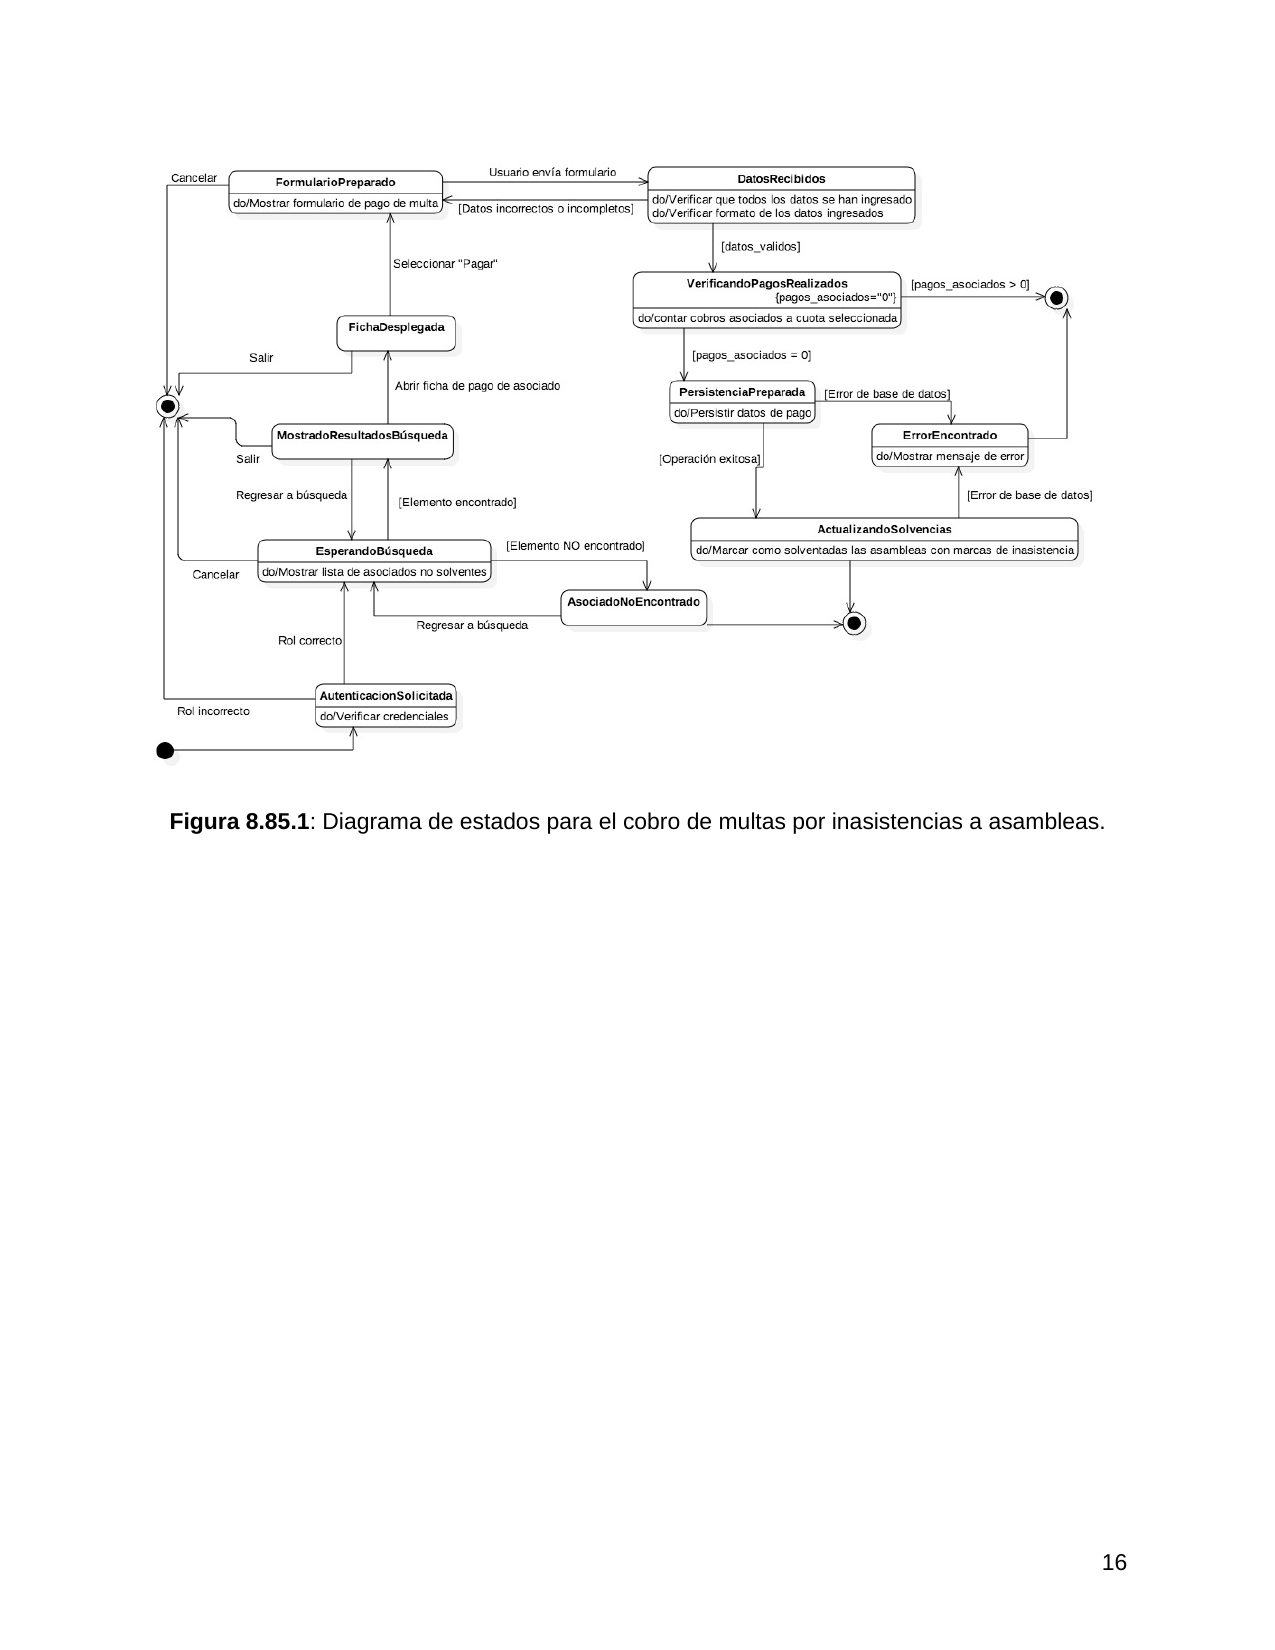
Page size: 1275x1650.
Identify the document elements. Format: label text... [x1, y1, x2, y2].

text Figura 8.85.1: Diagrama de estados para el cobro de multas por inasistencias a asambleas. [148, 808, 1127, 834]
picture [147, 147, 1128, 795]
